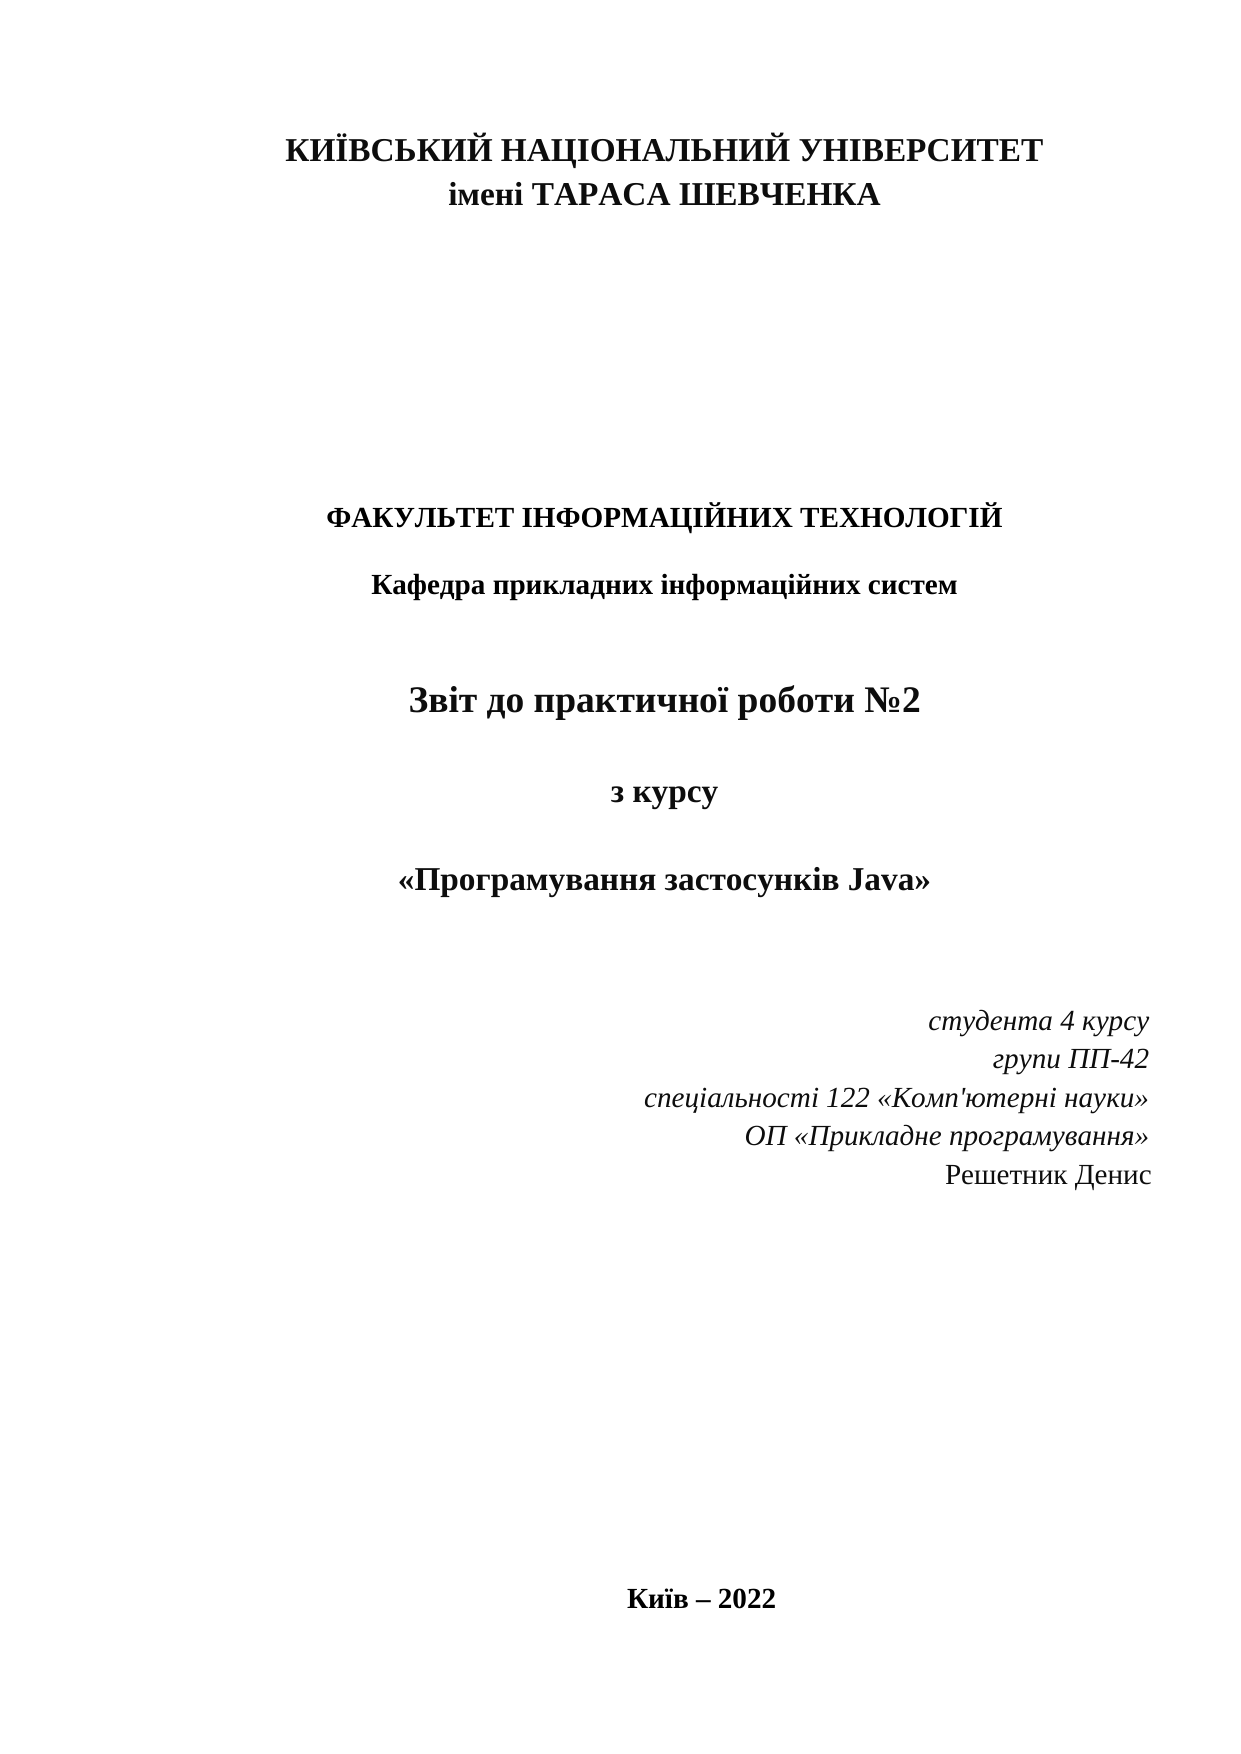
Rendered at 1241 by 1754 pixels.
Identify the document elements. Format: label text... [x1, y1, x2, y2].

text студента 4 курсу [177, 1003, 1152, 1036]
text з курсу [177, 771, 1152, 809]
text КИЇВСЬКИЙ НАЦІОНАЛЬНИЙ УНІВЕРСИТЕТ [177, 131, 1152, 169]
text групи ПП-42 [177, 1041, 1152, 1075]
text Звіт до практичної роботи №2 [177, 678, 1152, 721]
text спеціальності 122 «Комп'ютерні науки» [177, 1080, 1152, 1113]
text Решетник Денис [177, 1157, 1152, 1190]
text «Програмування застосунків Java» [177, 859, 1152, 898]
text ФАКУЛЬТЕТ ІНФОРМАЦІЙНИХ ТЕХНОЛОГІЙ [177, 500, 1152, 533]
text ОП «Прикладне програмування» [177, 1118, 1152, 1152]
text Київ – 2022 [177, 1581, 1152, 1614]
text імені ТАРАСА ШЕВЧЕНКА [177, 175, 1152, 213]
text Кафедра прикладних інформаційних систем [177, 567, 1152, 601]
